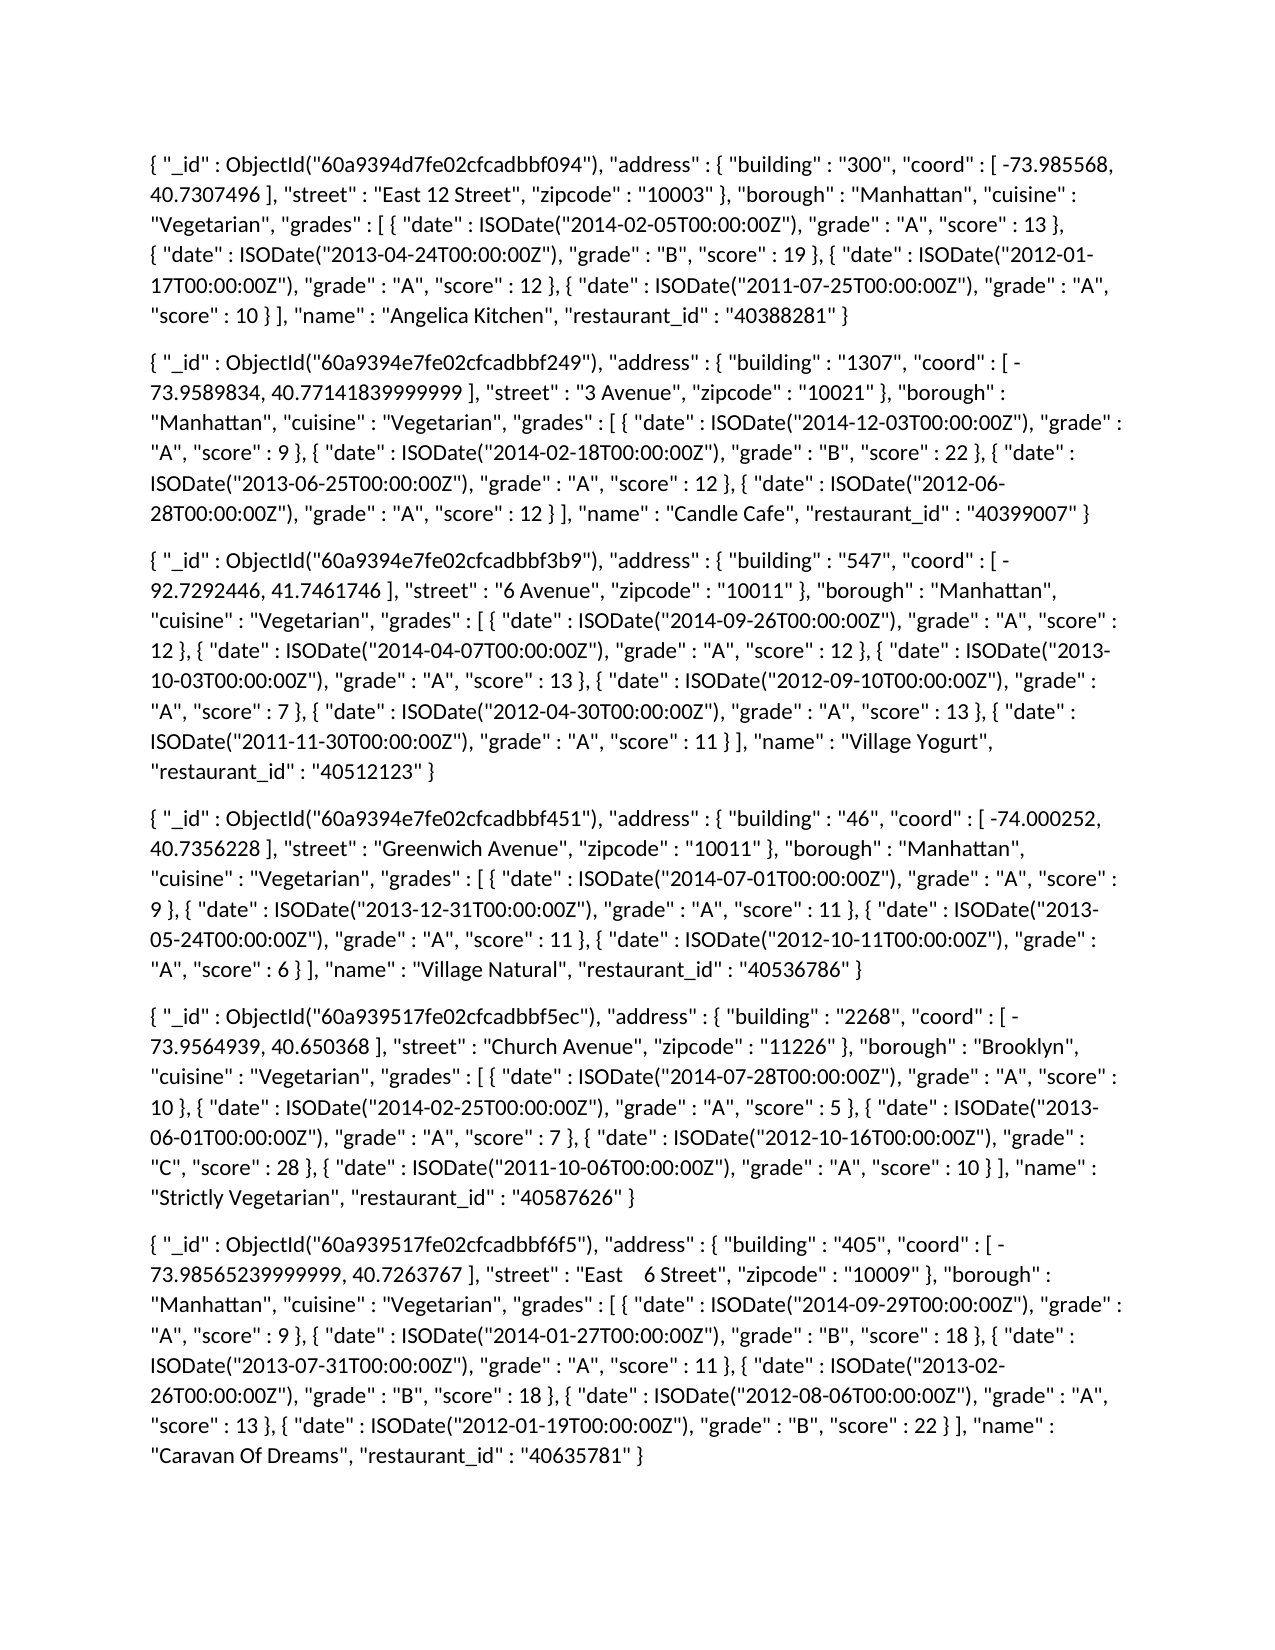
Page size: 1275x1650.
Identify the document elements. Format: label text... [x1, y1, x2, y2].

text { "_id" : ObjectId("60a9394e7fe02cfcadbbf3b9"), "address" : { "building" : "547", "coord" : [ -92.7292446, 41.7461746 ], "street" : "6 Avenue", "zipcode" : "10011" }, "borough" : "Manhattan", "cuisine" : "Vegetarian", "grades" : [ { "date" : ISODate("2014-09-26T00:00:00Z"), "grade" : "A", "score" : 12 }, { "date" : ISODate("2014-04-07T00:00:00Z"), "grade" : "A", "score" : 12 }, { "date" : ISODate("2013-10-03T00:00:00Z"), "grade" : "A", "score" : 13 }, { "date" : ISODate("2012-09-10T00:00:00Z"), "grade" : "A", "score" : 7 }, { "date" : ISODate("2012-04-30T00:00:00Z"), "grade" : "A", "score" : 13 }, { "date" : ISODate("2011-11-30T00:00:00Z"), "grade" : "A", "score" : 11 } ], "name" : "Village Yogurt", "restaurant_id" : "40512123" } [150, 546, 1125, 785]
text { "_id" : ObjectId("60a939517fe02cfcadbbf6f5"), "address" : { "building" : "405", "coord" : [ -73.98565239999999, 40.7263767 ], "street" : "East 6 Street", "zipcode" : "10009" }, "borough" : "Manhattan", "cuisine" : "Vegetarian", "grades" : [ { "date" : ISODate("2014-09-29T00:00:00Z"), "grade" : "A", "score" : 9 }, { "date" : ISODate("2014-01-27T00:00:00Z"), "grade" : "B", "score" : 18 }, { "date" : ISODate("2013-07-31T00:00:00Z"), "grade" : "A", "score" : 11 }, { "date" : ISODate("2013-02-26T00:00:00Z"), "grade" : "B", "score" : 18 }, { "date" : ISODate("2012-08-06T00:00:00Z"), "grade" : "A", "score" : 13 }, { "date" : ISODate("2012-01-19T00:00:00Z"), "grade" : "B", "score" : 22 } ], "name" : "Caravan Of Dreams", "restaurant_id" : "40635781" } [150, 1230, 1125, 1470]
text { "_id" : ObjectId("60a9394e7fe02cfcadbbf451"), "address" : { "building" : "46", "coord" : [ -74.000252, 40.7356228 ], "street" : "Greenwich Avenue", "zipcode" : "10011" }, "borough" : "Manhattan", "cuisine" : "Vegetarian", "grades" : [ { "date" : ISODate("2014-07-01T00:00:00Z"), "grade" : "A", "score" : 9 }, { "date" : ISODate("2013-12-31T00:00:00Z"), "grade" : "A", "score" : 11 }, { "date" : ISODate("2013-05-24T00:00:00Z"), "grade" : "A", "score" : 11 }, { "date" : ISODate("2012-10-11T00:00:00Z"), "grade" : "A", "score" : 6 } ], "name" : "Village Natural", "restaurant_id" : "40536786" } [150, 804, 1125, 983]
text { "_id" : ObjectId("60a9394e7fe02cfcadbbf249"), "address" : { "building" : "1307", "coord" : [ -73.9589834, 40.77141839999999 ], "street" : "3 Avenue", "zipcode" : "10021" }, "borough" : "Manhattan", "cuisine" : "Vegetarian", "grades" : [ { "date" : ISODate("2014-12-03T00:00:00Z"), "grade" : "A", "score" : 9 }, { "date" : ISODate("2014-02-18T00:00:00Z"), "grade" : "B", "score" : 22 }, { "date" : ISODate("2013-06-25T00:00:00Z"), "grade" : "A", "score" : 12 }, { "date" : ISODate("2012-06-28T00:00:00Z"), "grade" : "A", "score" : 12 } ], "name" : "Candle Cafe", "restaurant_id" : "40399007" } [150, 348, 1125, 527]
text { "_id" : ObjectId("60a9394d7fe02cfcadbbf094"), "address" : { "building" : "300", "coord" : [ -73.985568, 40.7307496 ], "street" : "East 12 Street", "zipcode" : "10003" }, "borough" : "Manhattan", "cuisine" : "Vegetarian", "grades" : [ { "date" : ISODate("2014-02-05T00:00:00Z"), "grade" : "A", "score" : 13 }, { "date" : ISODate("2013-04-24T00:00:00Z"), "grade" : "B", "score" : 19 }, { "date" : ISODate("2012-01-17T00:00:00Z"), "grade" : "A", "score" : 12 }, { "date" : ISODate("2011-07-25T00:00:00Z"), "grade" : "A", "score" : 10 } ], "name" : "Angelica Kitchen", "restaurant_id" : "40388281" } [150, 150, 1125, 329]
text { "_id" : ObjectId("60a939517fe02cfcadbbf5ec"), "address" : { "building" : "2268", "coord" : [ -73.9564939, 40.650368 ], "street" : "Church Avenue", "zipcode" : "11226" }, "borough" : "Brooklyn", "cuisine" : "Vegetarian", "grades" : [ { "date" : ISODate("2014-07-28T00:00:00Z"), "grade" : "A", "score" : 10 }, { "date" : ISODate("2014-02-25T00:00:00Z"), "grade" : "A", "score" : 5 }, { "date" : ISODate("2013-06-01T00:00:00Z"), "grade" : "A", "score" : 7 }, { "date" : ISODate("2012-10-16T00:00:00Z"), "grade" : "C", "score" : 28 }, { "date" : ISODate("2011-10-06T00:00:00Z"), "grade" : "A", "score" : 10 } ], "name" : "Strictly Vegetarian", "restaurant_id" : "40587626" } [150, 1002, 1125, 1211]
